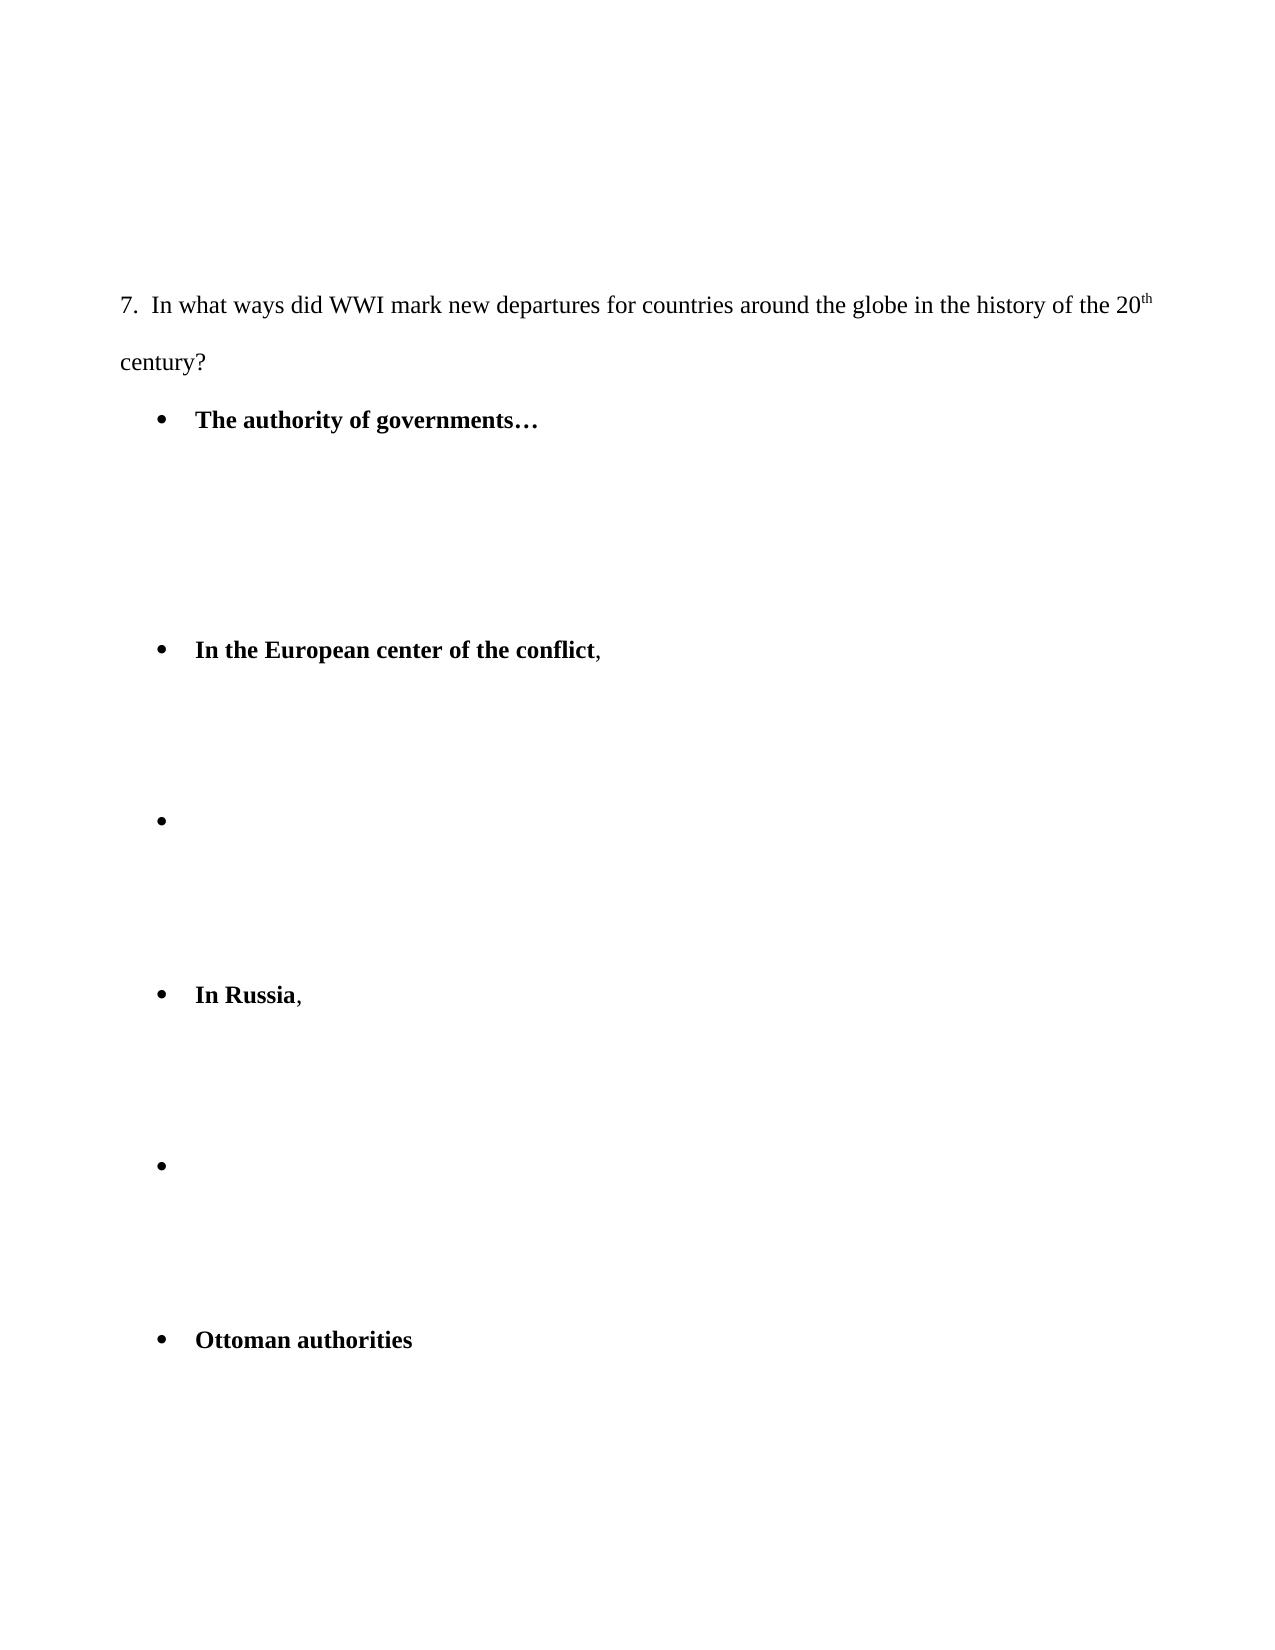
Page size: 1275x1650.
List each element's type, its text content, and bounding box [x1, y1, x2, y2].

list In the European center of the conflict, [157, 635, 1155, 664]
list In Russia, [157, 980, 1155, 1009]
list Ottoman authorities [157, 1325, 1155, 1354]
list The authority of governments… [157, 405, 1155, 434]
text 7. In what ways did WWI mark new departures for countries around the globe in the history of the 20th century? [120, 290, 1155, 376]
